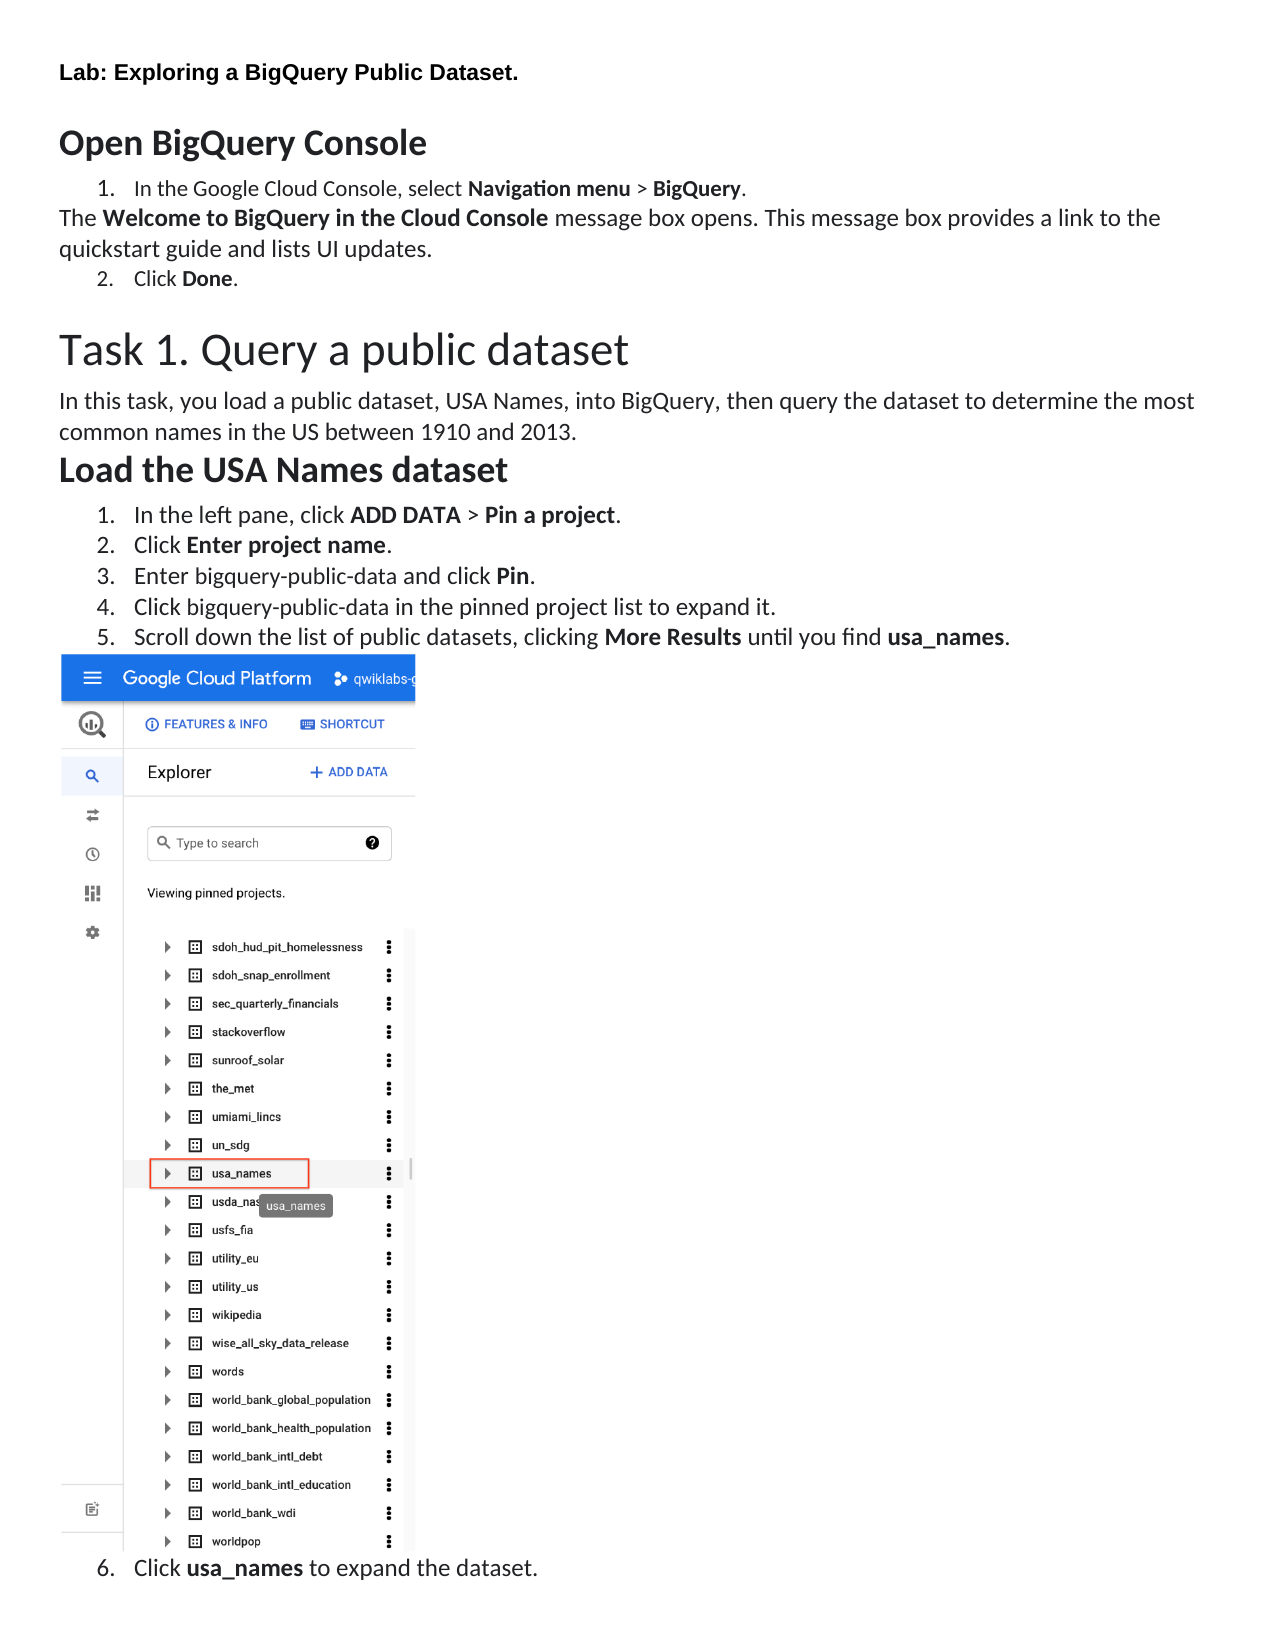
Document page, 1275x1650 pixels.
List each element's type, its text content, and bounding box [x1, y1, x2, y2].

list Scroll down the list of public datasets, clicking More Results until you find usa_names. [96, 621, 1216, 652]
subtitle Open BigQuery Console [59, 119, 1216, 165]
list In the Google Cloud Console, select Navigation menu > BigQuery. [96, 172, 1216, 203]
subtitle Load the USA Names dataset [59, 446, 1216, 492]
list In the left pane, click ADD DATA > Pin a project. [96, 499, 1216, 530]
list Click Done. [96, 264, 1216, 292]
text Lab: Exploring a BigQuery Public Dataset. [59, 59, 1216, 85]
picture [58, 651, 416, 1552]
list Enter bigquery-public-data and click Pin. [96, 560, 1216, 591]
text In this task, you load a public dataset, USA Names, into BigQuery, then query the dataset to determine the most common names in the US between 1910 and 2013. [59, 385, 1216, 446]
list Click bigquery-public-data in the pinned project list to expand it. [96, 591, 1216, 621]
subtitle Task 1. Query a public dataset [59, 320, 1216, 377]
list Click Enter project name. [96, 530, 1216, 560]
text The Welcome to BigQuery in the Cloud Console message box opens. This message box provides a link to the quickstart guide and lists UI updates. [59, 203, 1216, 264]
list Click usa_names to expand the dataset. [96, 1552, 1216, 1582]
